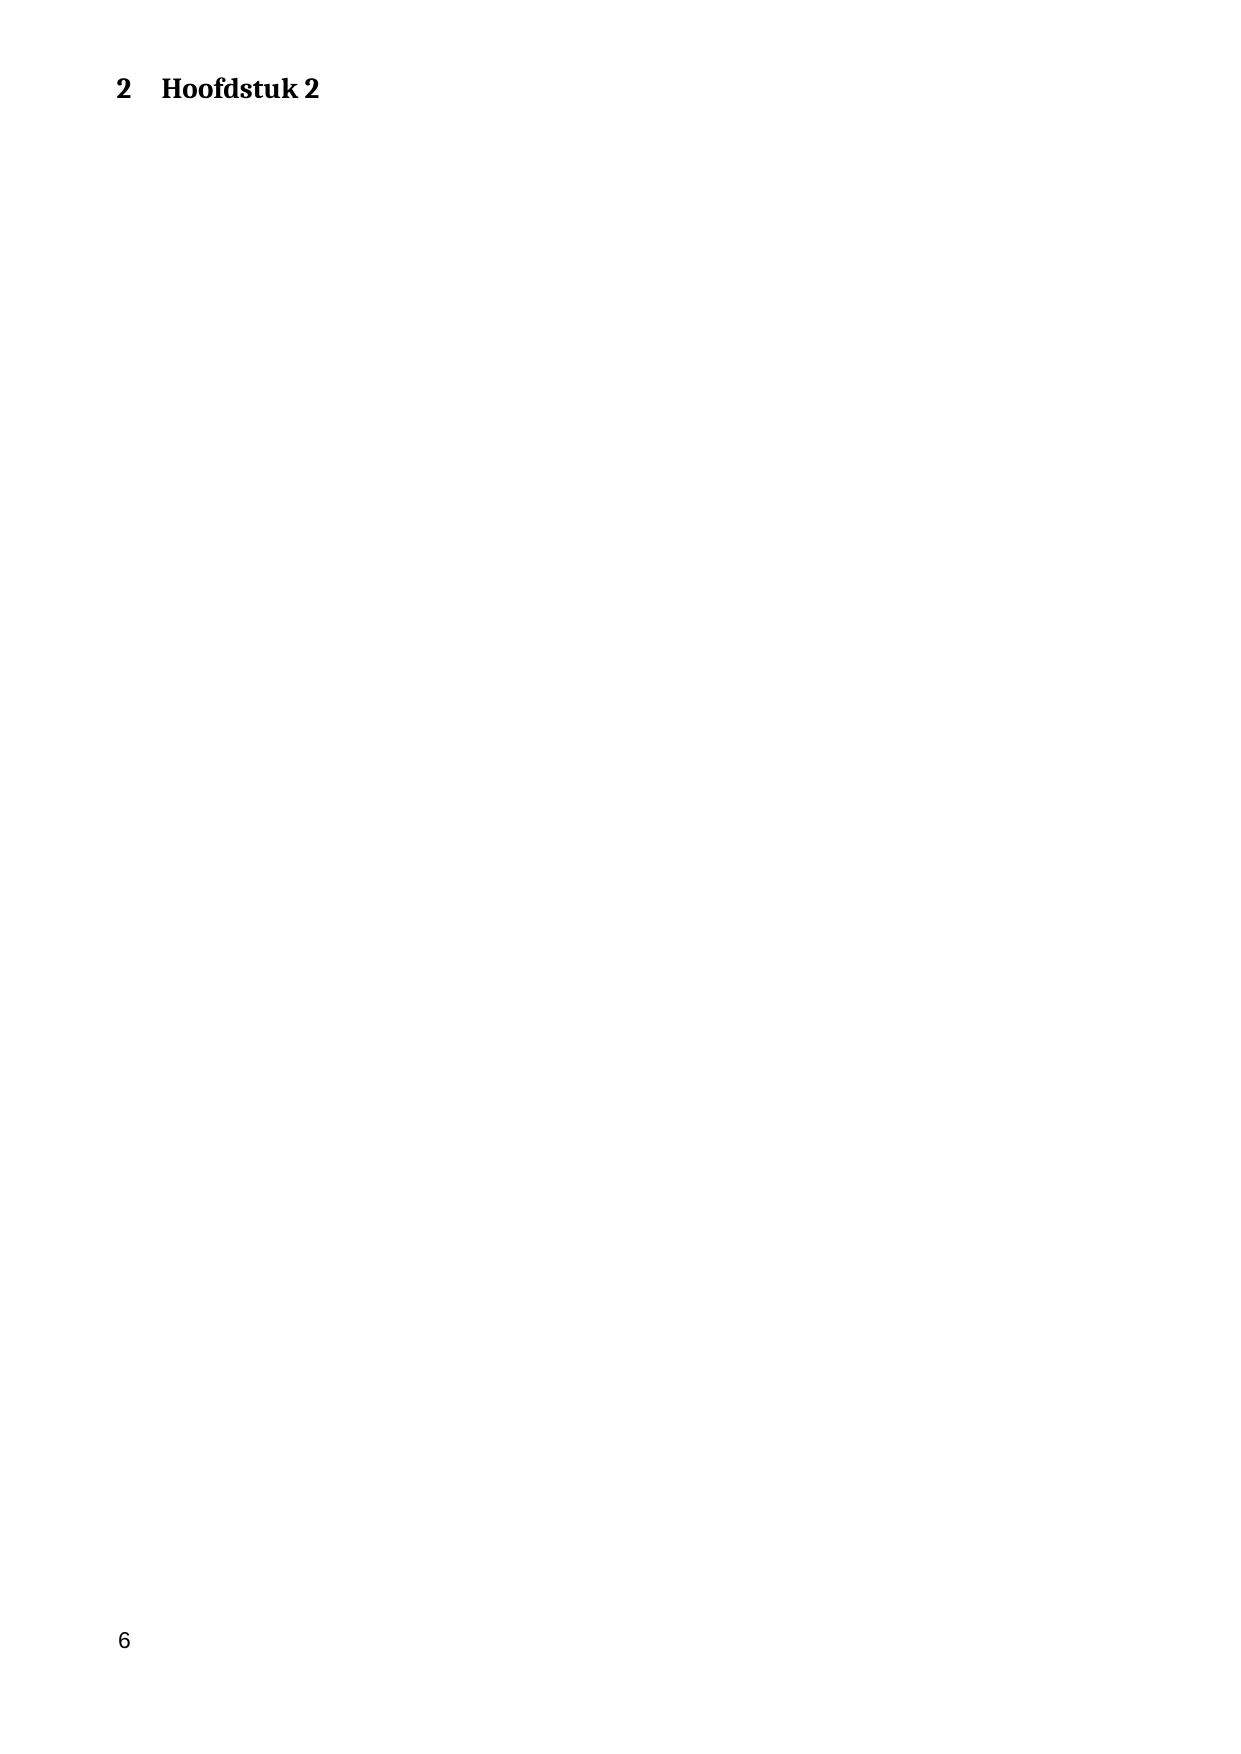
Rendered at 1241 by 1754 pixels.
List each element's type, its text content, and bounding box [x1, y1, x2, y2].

subtitle Hoofdstuk 2 [116, 72, 1129, 105]
